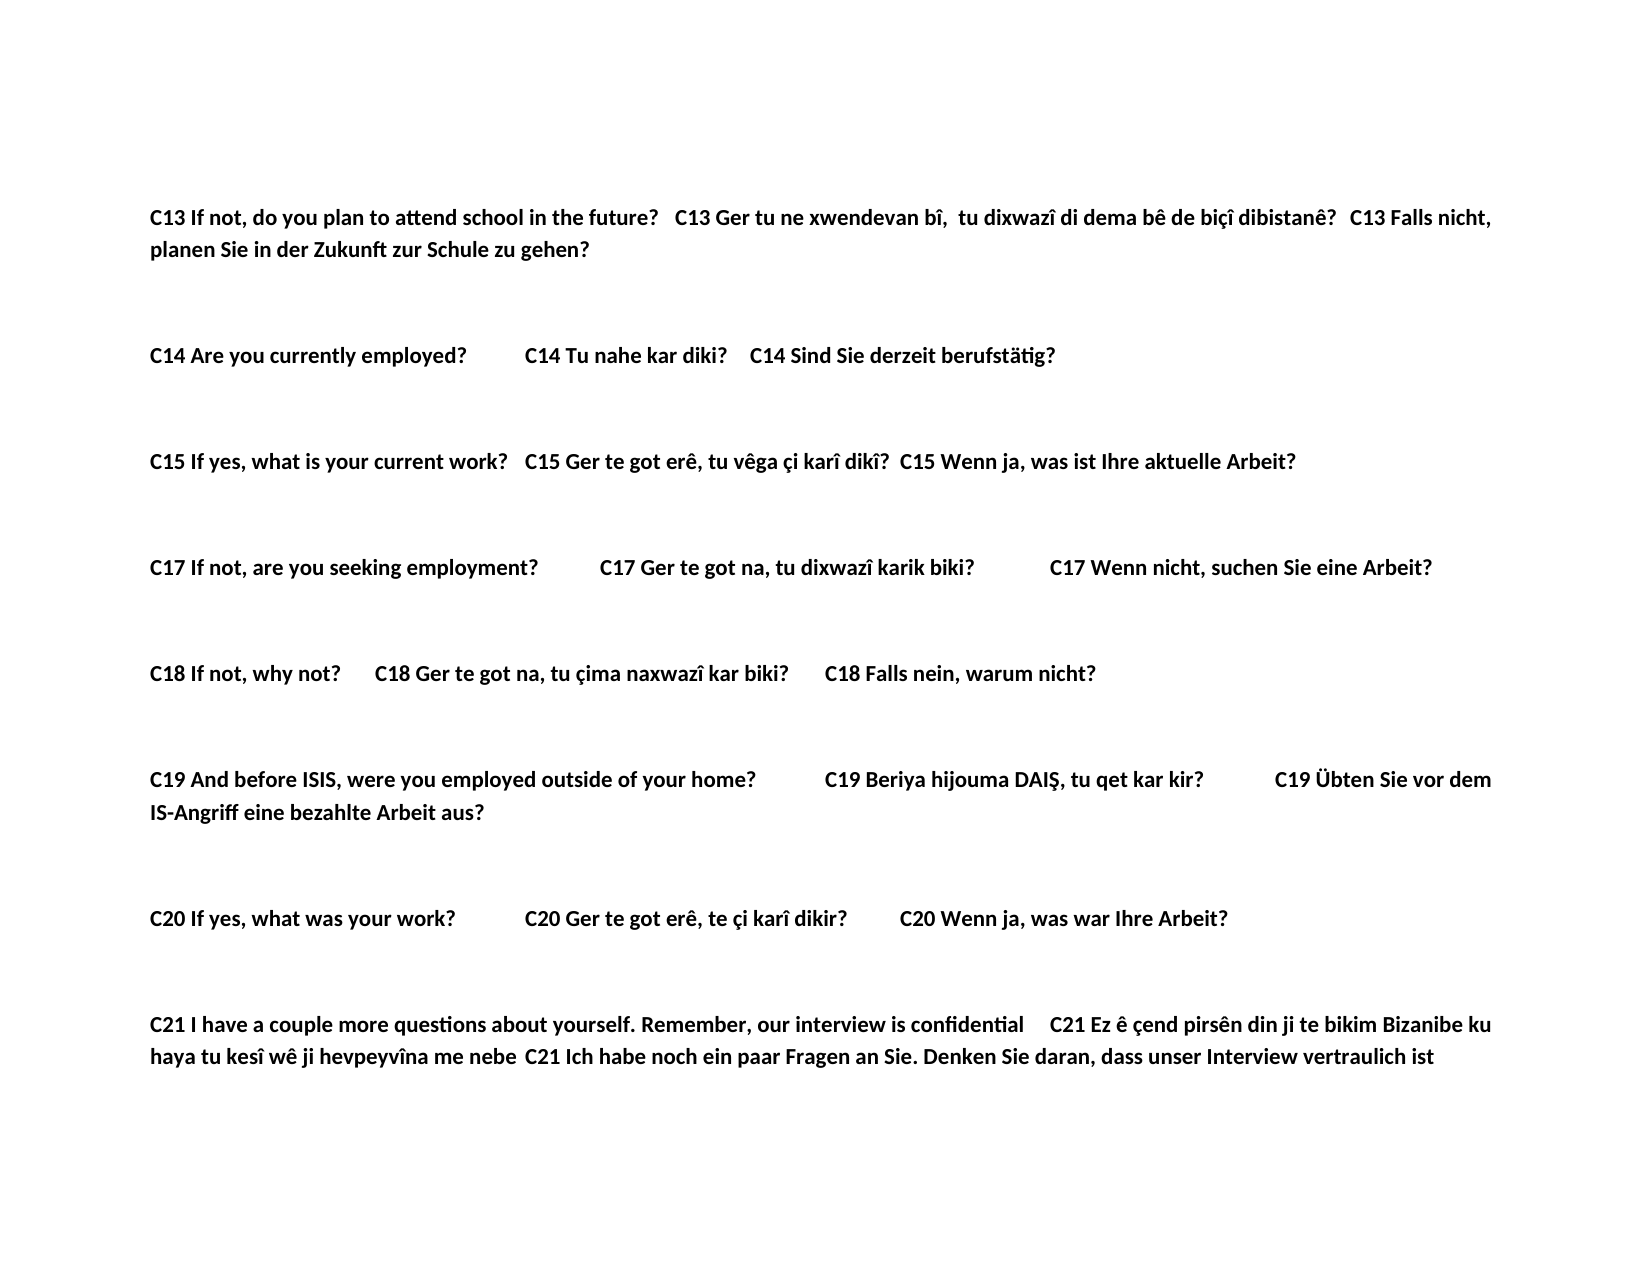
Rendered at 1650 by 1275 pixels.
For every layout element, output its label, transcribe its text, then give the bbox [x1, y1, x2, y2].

text C21 I have a couple more questions about yourself. Remember, our interview is confidential C21 Ez ê çend pirsên din ji te bikim Bizanibe ku haya tu kesî wê ji hevpeyvîna me nebe C21 Ich habe noch ein paar Fragen an Sie. Denken Sie daran, dass unser Interview vertraulich ist [150, 1010, 1500, 1070]
text C19 And before ISIS, were you employed outside of your home? C19 Beriya hijouma DAIŞ, tu qet kar kir? C19 Übten Sie vor dem IS-Angriff eine bezahlte Arbeit aus? [150, 765, 1500, 826]
text C18 If not, why not? C18 Ger te got na, tu çima naxwazî kar biki? C18 Falls nein, warum nicht? [150, 659, 1500, 687]
text C17 If not, are you seeking employment? C17 Ger te got na, tu dixwazî karik biki? C17 Wenn nicht, suchen Sie eine Arbeit? [150, 553, 1500, 581]
text C13 If not, do you plan to attend school in the future? C13 Ger tu ne xwendevan bî, tu dixwazî di dema bê de biçî dibistanê? C13 Falls nicht, planen Sie in der Zukunft zur Schule zu gehen? [150, 203, 1500, 263]
text C20 If yes, what was your work? C20 Ger te got erê, te çi karî dikir? C20 Wenn ja, was war Ihre Arbeit? [150, 904, 1500, 932]
text C15 If yes, what is your current work? C15 Ger te got erê, tu vêga çi karî dikî? C15 Wenn ja, was ist Ihre aktuelle Arbeit? [150, 447, 1500, 475]
text C14 Are you currently employed? C14 Tu nahe kar diki? C14 Sind Sie derzeit berufstätig? [150, 341, 1500, 369]
